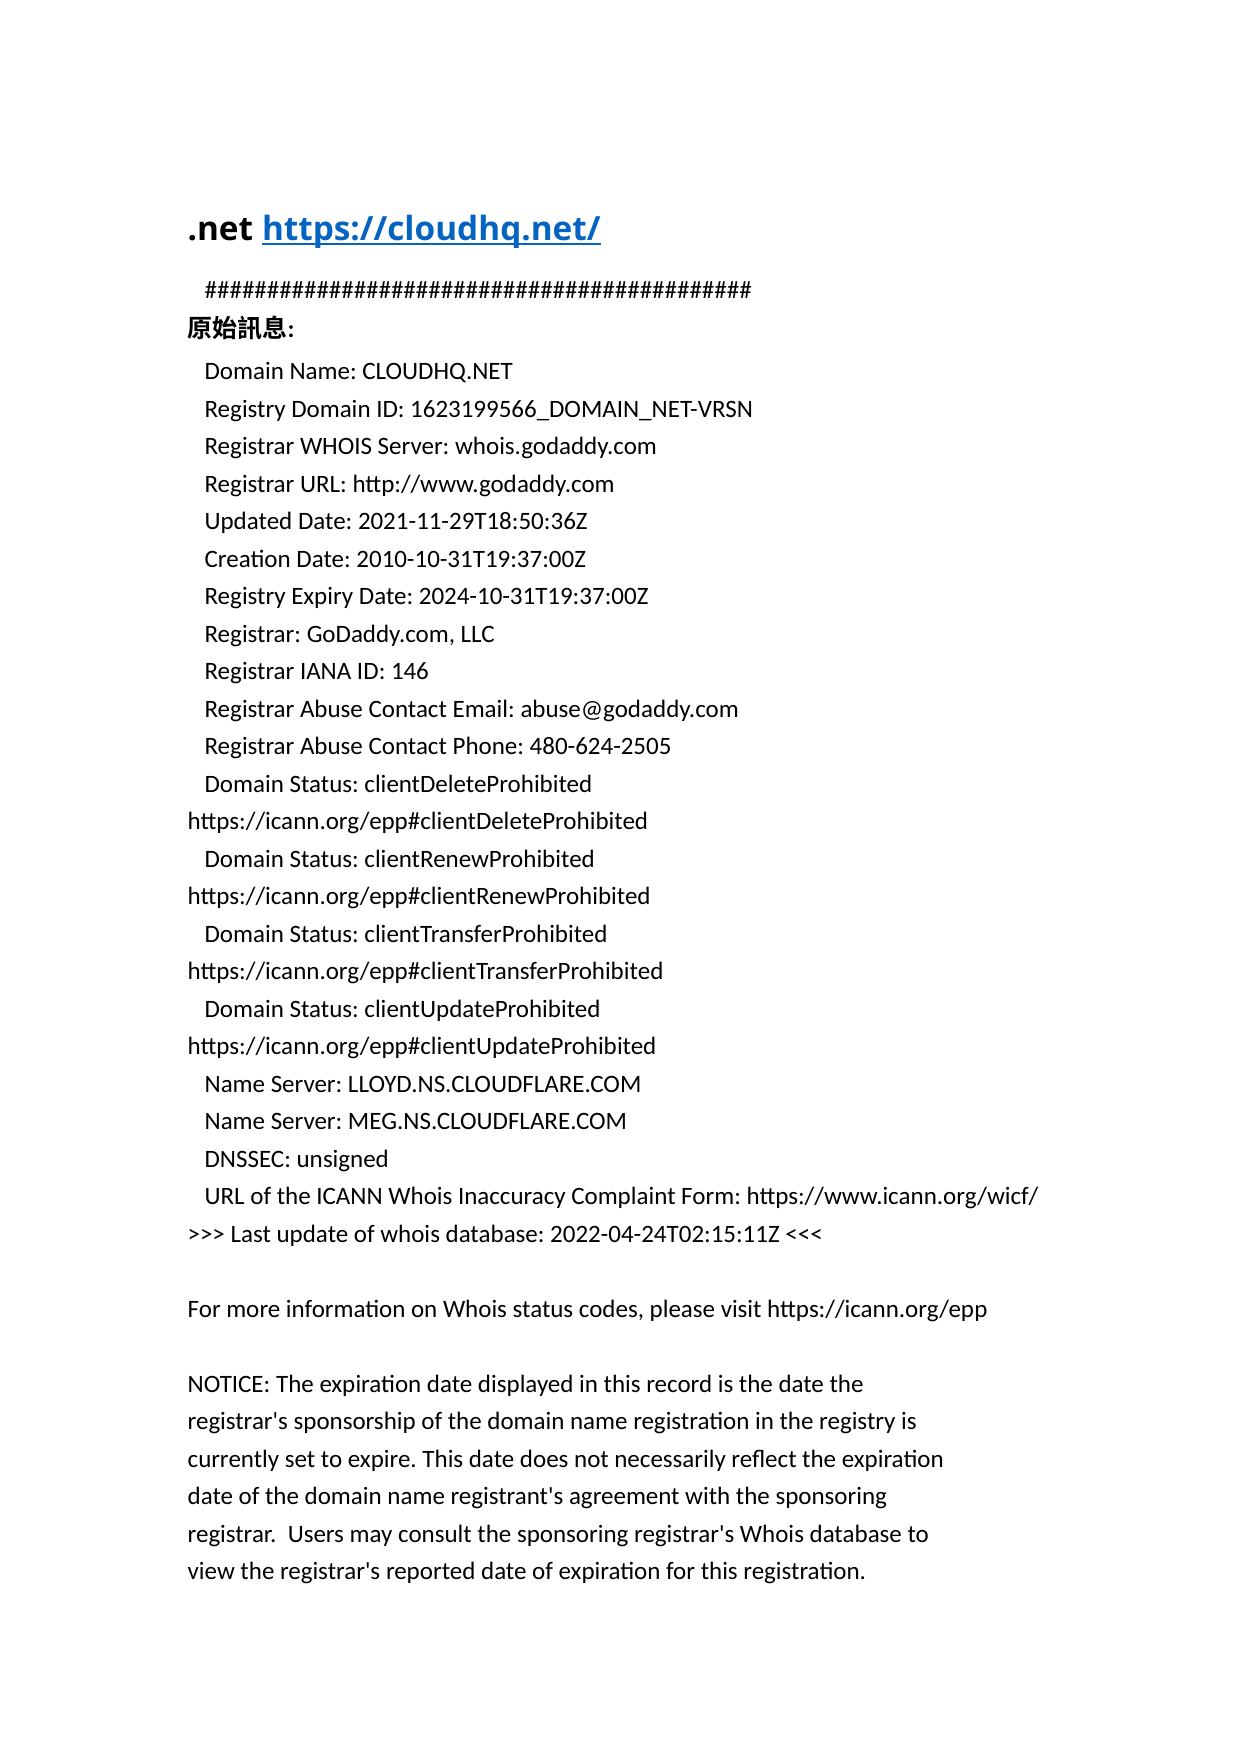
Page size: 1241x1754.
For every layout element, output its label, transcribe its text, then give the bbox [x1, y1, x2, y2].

text registrar's sponsorship of the domain name registration in the registry is [187, 1402, 1053, 1439]
text Registrar URL: http://www.godaddy.com [187, 464, 1053, 502]
text Domain Name: CLOUDHQ.NET [187, 352, 1053, 389]
text Updated Date: 2021-11-29T18:50:36Z [187, 502, 1053, 539]
text Registry Expiry Date: 2024-10-31T19:37:00Z [187, 577, 1053, 614]
text Creation Date: 2010-10-31T19:37:00Z [187, 539, 1053, 577]
text registrar. Users may consult the sponsoring registrar's Whois database to [187, 1514, 1053, 1552]
title .net https://cloudhq.net/ [187, 189, 1053, 264]
text Domain Status: clientTransferProhibited https://icann.org/epp#clientTransferProhibited [187, 914, 1053, 989]
text URL of the ICANN Whois Inaccuracy Complaint Form: https://www.icann.org/wicf/ [187, 1177, 1053, 1214]
text view the registrar's reported date of expiration for this registration. [187, 1552, 1053, 1589]
text ############################################ [187, 271, 1053, 308]
text Registrar: GoDaddy.com, LLC [187, 614, 1053, 652]
text Registrar WHOIS Server: whois.godaddy.com [187, 427, 1053, 464]
text DNSSEC: unsigned [187, 1139, 1053, 1177]
text NOTICE: The expiration date displayed in this record is the date the [187, 1364, 1053, 1402]
text Registrar Abuse Contact Email: abuse@godaddy.com [187, 689, 1053, 727]
subtitle 原始訊息: [187, 308, 1053, 346]
text Registrar Abuse Contact Phone: 480-624-2505 [187, 727, 1053, 764]
text Name Server: LLOYD.NS.CLOUDFLARE.COM [187, 1064, 1053, 1102]
text >>> Last update of whois database: 2022-04-24T02:15:11Z <<< [187, 1214, 1053, 1252]
text Name Server: MEG.NS.CLOUDFLARE.COM [187, 1102, 1053, 1139]
text Domain Status: clientRenewProhibited https://icann.org/epp#clientRenewProhibited [187, 839, 1053, 914]
text Registry Domain ID: 1623199566_DOMAIN_NET-VRSN [187, 389, 1053, 427]
text date of the domain name registrant's agreement with the sponsoring [187, 1477, 1053, 1514]
text Domain Status: clientUpdateProhibited https://icann.org/epp#clientUpdateProhibited [187, 989, 1053, 1064]
text Registrar IANA ID: 146 [187, 652, 1053, 689]
text Domain Status: clientDeleteProhibited https://icann.org/epp#clientDeleteProhibited [187, 764, 1053, 839]
text currently set to expire. This date does not necessarily reflect the expiration [187, 1439, 1053, 1477]
text For more information on Whois status codes, please visit https://icann.org/epp [187, 1289, 1053, 1327]
